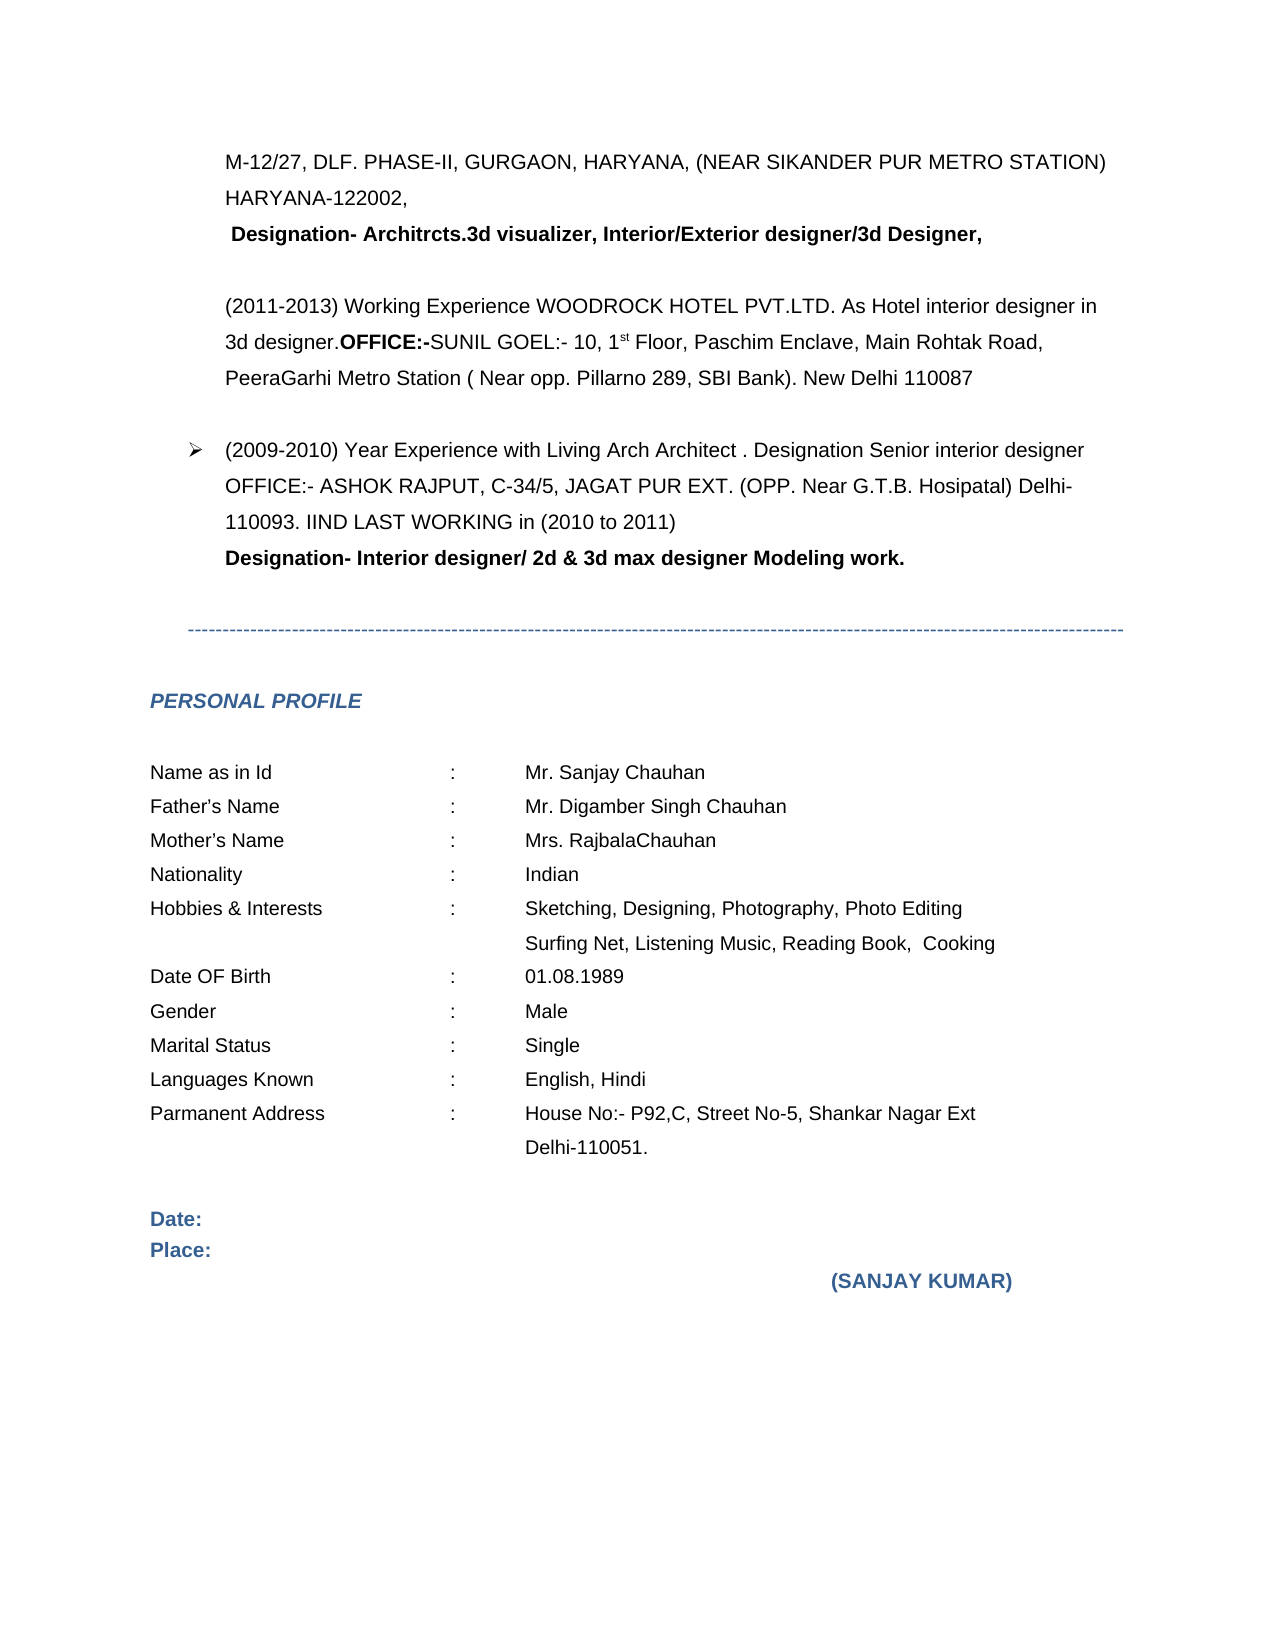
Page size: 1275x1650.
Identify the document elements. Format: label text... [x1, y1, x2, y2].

text PERSONAL PROFILE [150, 689, 1125, 713]
text Date: [150, 1207, 1125, 1231]
text Father’s Name : Mr. Digamber Singh Chauhan [150, 795, 1125, 818]
list Designation- Interior designer/ 2d & 3d max designer Modeling work. [225, 545, 1125, 569]
text Name as in Id : Mr. Sanjay Chauhan [150, 761, 1125, 784]
text Parmanent Address : House No:- P92,C, Street No-5, Shankar Nagar Ext [150, 1102, 1125, 1124]
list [187, 150, 1125, 210]
text Date OF Birth : 01.08.1989 [150, 965, 1125, 988]
text (SANJAY KUMAR) [825, 1269, 1125, 1293]
text Mother’s Name : Mrs. RajbalaChauhan [150, 829, 1125, 852]
text Surfing Net, Listening Music, Reading Book, Cooking [150, 931, 1125, 954]
list (2009-2010) Year Experience with Living Arch Architect . Designation Senior interior designer OFFICE:- ASHOK RAJPUT, C-34/5, JAGAT PUR EXT. (OPP. Near G.T.B. Hosipatal) Delhi- 110093. IIND LAST WORKING in (2010 to 2011) [187, 437, 1125, 533]
text Hobbies & Interests : Sketching, Designing, Photography, Photo Editing [150, 897, 1125, 920]
text --------------------------------------------------------------------------------------------------------------------------------------- [187, 617, 1125, 641]
text Delhi-110051. [450, 1136, 1125, 1158]
list Designation- Architrcts.3d visualizer, Interior/Exterior designer/3d Designer, [225, 222, 1125, 246]
text Nationality : Indian [150, 863, 1125, 886]
text Languages Known : English, Hindi [150, 1068, 1125, 1090]
text Place: [150, 1238, 1125, 1262]
text Gender : Male [150, 999, 1125, 1022]
list (2011-2013) Working Experience WOODROCK HOTEL PVT.LTD. As Hotel interior designer in 3d designer.OFFICE:-SUNIL GOEL:- 10, 1st Floor, Paschim Enclave, Main Rohtak Road, PeeraGarhi Metro Station ( Near opp. Pillarno 289, SBI Bank). New Delhi 110087 [225, 294, 1125, 389]
text Marital Status : Single [150, 1033, 1125, 1056]
